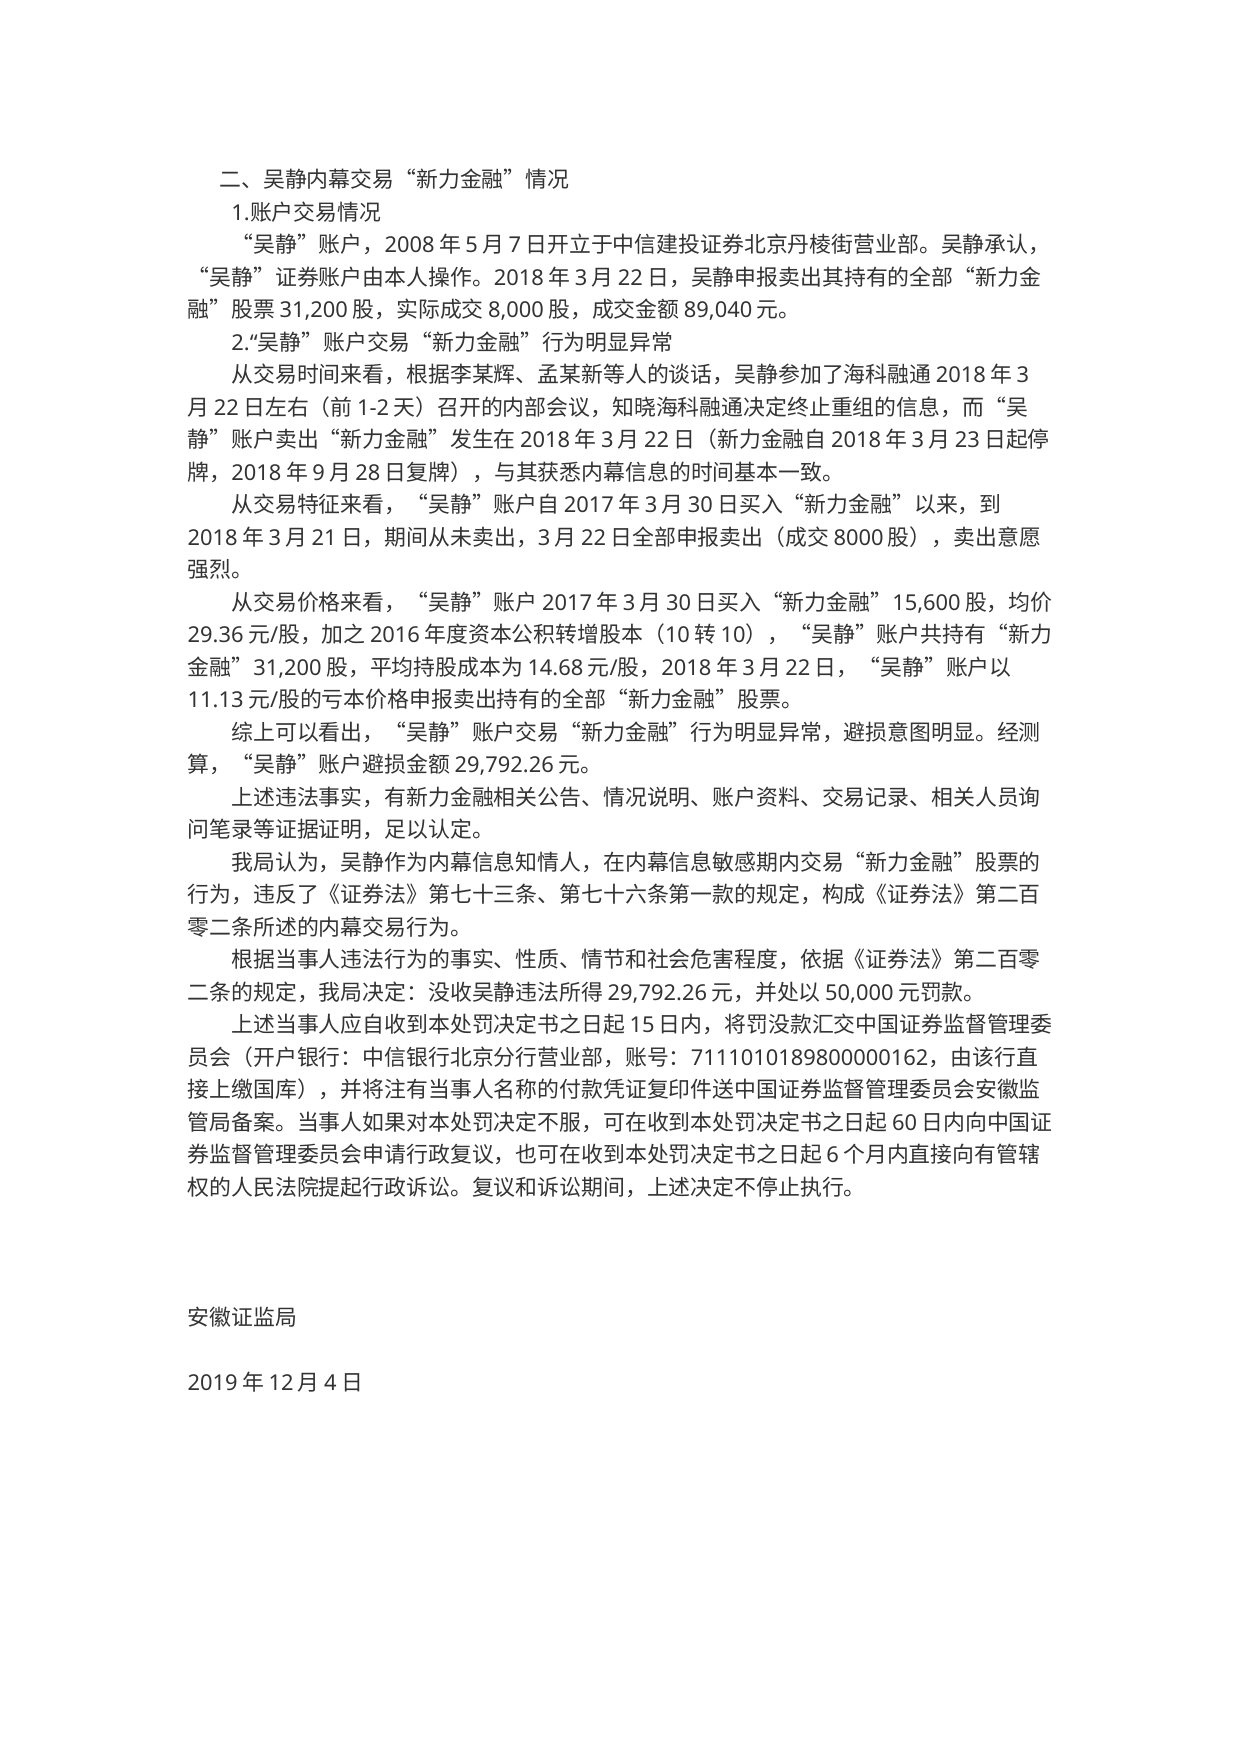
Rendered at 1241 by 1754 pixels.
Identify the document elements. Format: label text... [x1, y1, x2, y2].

text 安徽证监局 2019年12月4日 [187, 1267, 1053, 1397]
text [187, 162, 1053, 227]
text “吴静”账户，2008年5月7日开立于中信建投证券北京丹棱街营业部。吴静承认，“吴静”证券账户由本人操作。2018年3月22日，吴静申报卖出其持有的全部“新力金融”股票31,200股，实际成交8,000股，成交金额89,040元。 2.“吴静”账户交易“新力金融”行为明显异常 从交易时间来看，根据李某辉、孟某新等人的谈话，吴静参加了海科融通2018年3月22日左右（前1-2天）召开的内部会议，知晓海科融通决定终止重组的信息，而“吴静”账户卖出“新力金融”发生在2018年3月22日（新力金融自2018年3月23日起停牌，2018年9月28日复牌），与其获悉内幕信息的时间基本一致。 从交易特征来看，“吴静”账户自2017年3月30日买入“新力金融”以来，到2018年3月21日，期间从未卖出，3月22日全部申报卖出（成交8000股），卖出意愿强烈。 从交易价格来看，“吴静”账户2017年3月30日买入“新力金融”15,600股，均价29.36元/股，加之2016年度资本公积转增股本（10转10），“吴静”账户共持有“新力金融”31,200股，平均持股成本为14.68元/股，2018年3月22日，“吴静”账户以11.13元/股的亏本价格申报卖出持有的全部“新力金融”股票。 综上可以看出，“吴静”账户交易“新力金融”行为明显异常，避损意图明显。经测算，“吴静”账户避损金额29,792.26元。 上述违法事实，有新力金融相关公告、情况说明、账户资料、交易记录、相关人员询问笔录等证据证明，足以认定。 我局认为，吴静作为内幕信息知情人，在内幕信息敏感期内交易“新力金融”股票的行为，违反了《证券法》第七十三条、第七十六条第一款的规定，构成《证券法》第二百零二条所述的内幕交易行为。 根据当事人违法行为的事实、性质、情节和社会危害程度，依据《证券法》第二百零二条的规定，我局决定：没收吴静违法所得29,792.26元，并处以50,000元罚款。 上述当事人应自收到本处罚决定书之日起15日内，将罚没款汇交中国证券监督管理委员会（开户银行：中信银行北京分行营业部，账号：7111010189800000162，由该行直接上缴国库），并将注有当事人名称的付款凭证复印件送中国证券监督管理委员会安徽监管局备案。当事人如果对本处罚决定不服，可在收到本处罚决定书之日起60日内向中国证券监督管理委员会申请行政复议，也可在收到本处罚决定书之日起6个月内直接向有管辖权的人民法院提起行政诉讼。复议和诉讼期间，上述决定不停止执行。 [187, 227, 1053, 1202]
